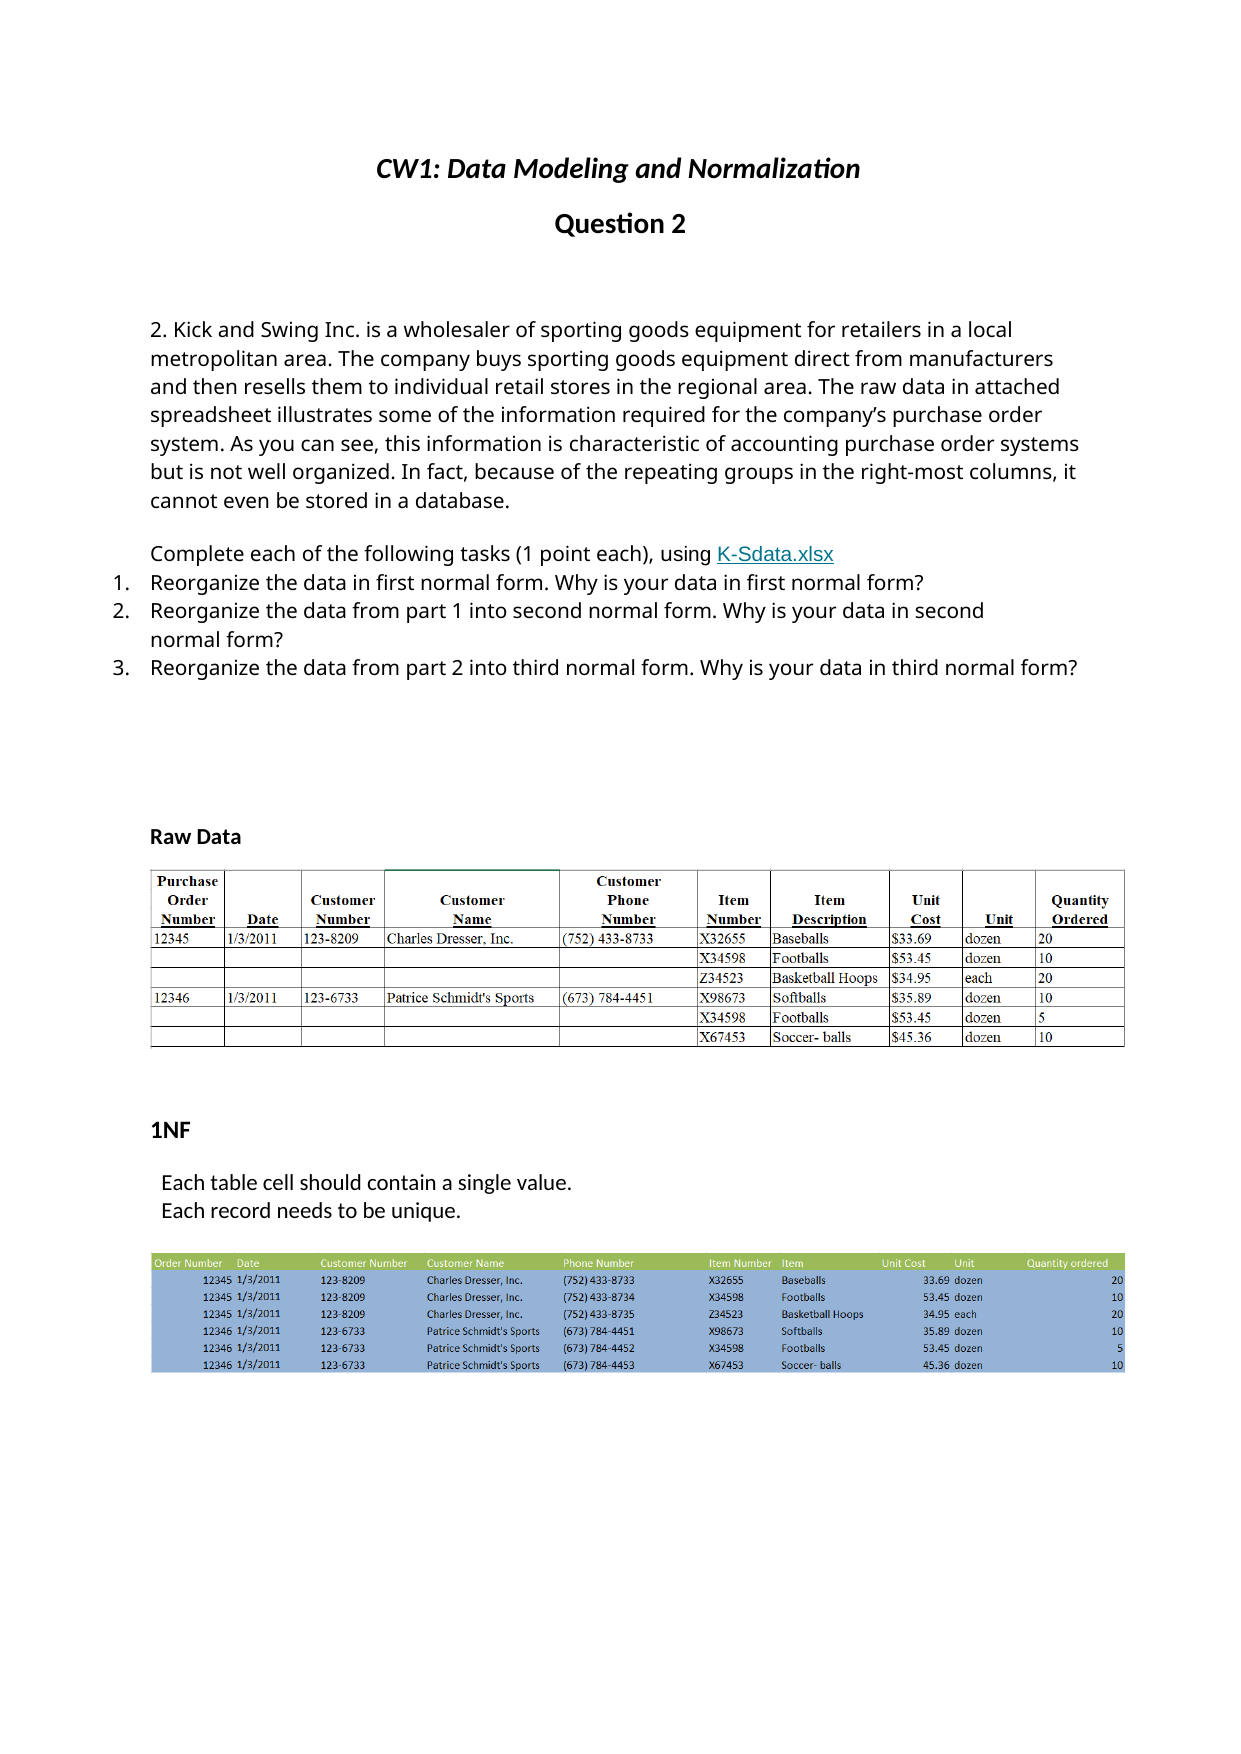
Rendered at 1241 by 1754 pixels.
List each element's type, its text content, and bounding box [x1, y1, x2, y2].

table_cell Each record needs to be unique. [150, 1196, 673, 1252]
text Raw Data [150, 822, 1090, 850]
text 1NF [150, 1114, 1090, 1145]
picture [150, 869, 1125, 1049]
table_header Each table cell should contain a single value. [150, 1164, 673, 1196]
text 2. Kick and Swing Inc. is a wholesaler of sporting goods equipment for retailers in a local metropolitan area. The company buys sporting goods equipment direct from manufacturers and then resells them to individual retail stores in the regional area. The raw data in attached spreadsheet illustrates some of the information required for the company’s purchase order system. As you can see, this information is characteristic of accounting purchase order systems but is not well organized. In fact, because of the repeating groups in the right-most columns, it cannot even be stored in a database. [150, 315, 1090, 514]
list Reorganize the data from part 2 into third normal form. Why is your data in third normal form? [112, 653, 1090, 682]
text Question 2 [150, 205, 1090, 241]
picture [150, 1252, 1125, 1373]
list Reorganize the data in first normal form. Why is your data in first normal form? [112, 568, 1090, 596]
text CW1: Data Modeling and Normalization [150, 150, 1090, 186]
text Complete each of the following tasks (1 point each), using K-Sdata.xlsx [150, 539, 1090, 568]
list Reorganize the data from part 1 into second normal form. Why is your data in second normal form? [112, 596, 1090, 653]
